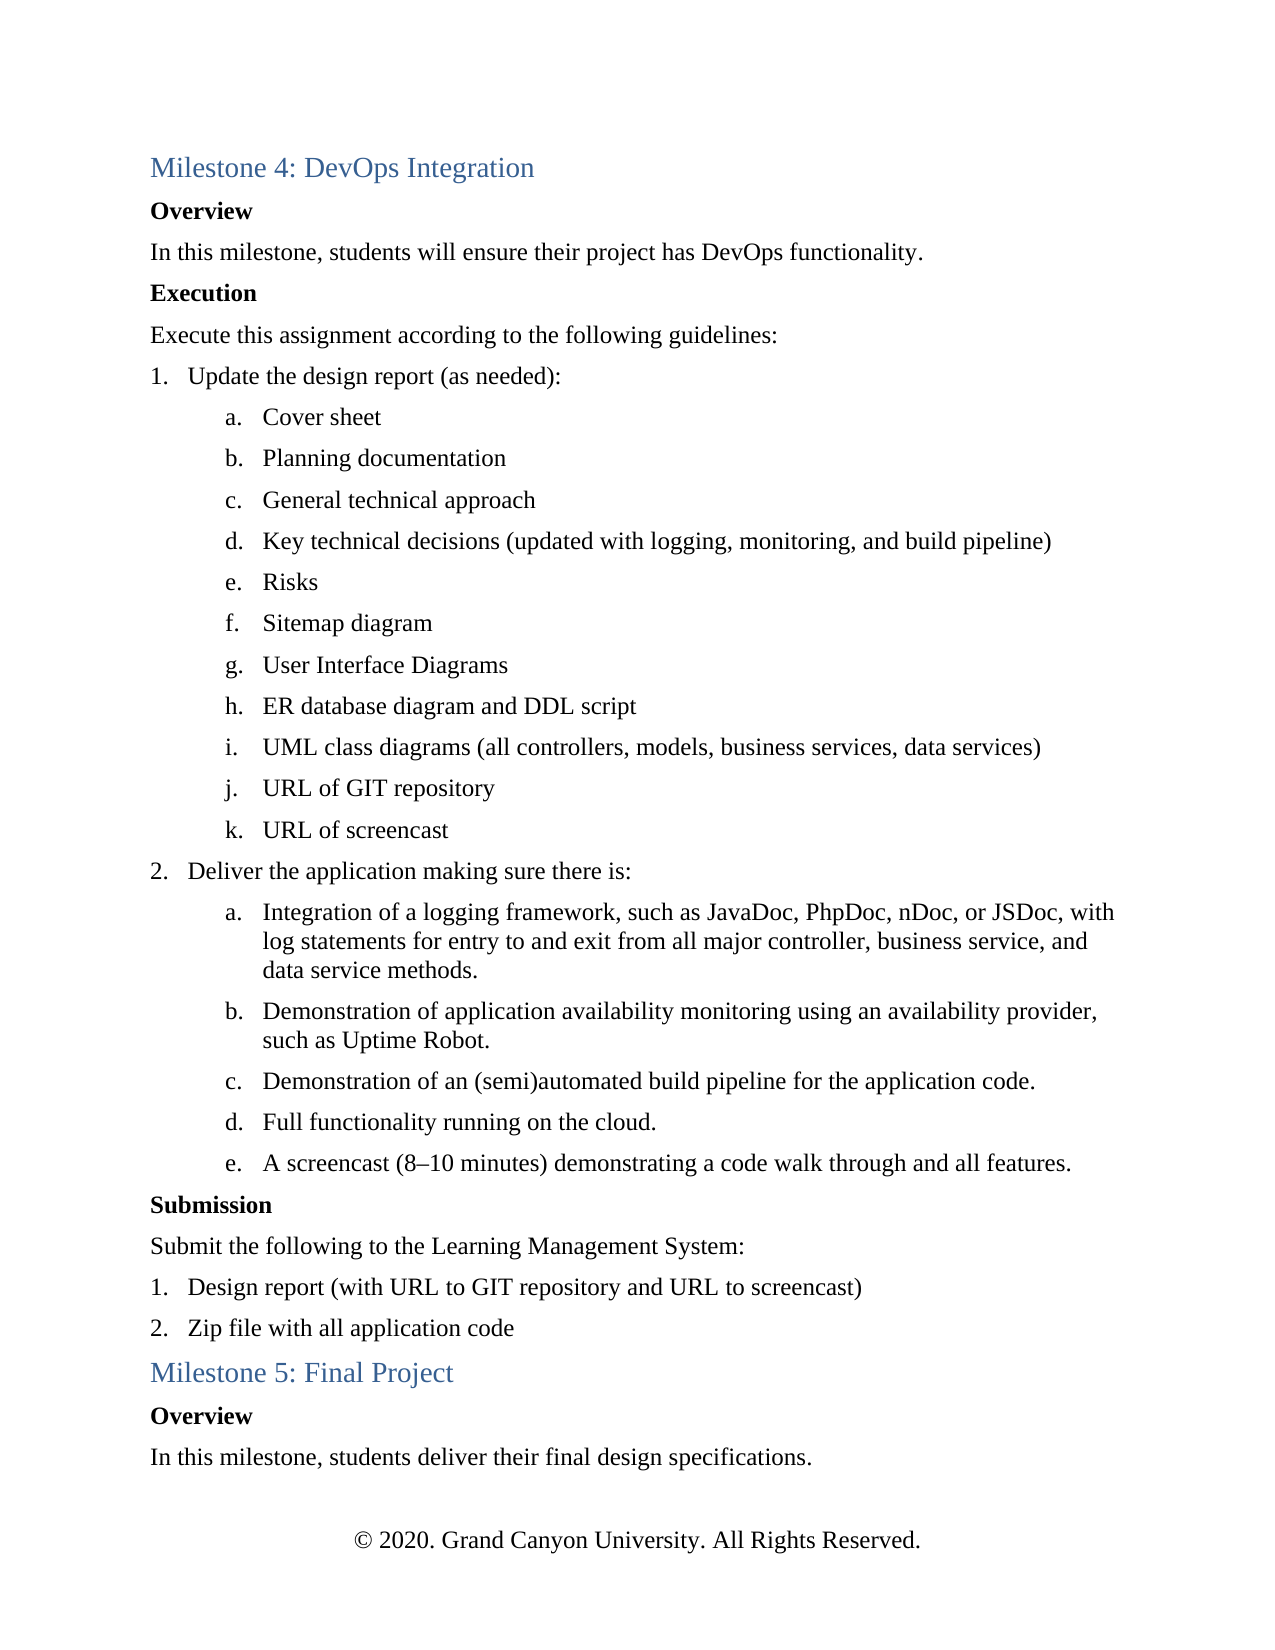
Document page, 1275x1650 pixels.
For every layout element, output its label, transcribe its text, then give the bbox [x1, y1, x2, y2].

list A screencast (8–10 minutes) demonstrating a code walk through and all features. [225, 1148, 1125, 1177]
list Key technical decisions (updated with logging, monitoring, and build pipeline) [225, 526, 1125, 555]
list Update the design report (as needed): [150, 361, 1125, 390]
list Demonstration of application availability monitoring using an availability provider, such as Uptime Robot. [225, 996, 1125, 1053]
list UML class diagrams (all controllers, models, business services, data services) [225, 732, 1125, 761]
text Overview [150, 196, 1125, 225]
text Execution [150, 278, 1125, 307]
list Planning documentation [225, 443, 1125, 472]
list Full functionality running on the cloud. [225, 1107, 1125, 1136]
list Cover sheet [225, 402, 1125, 431]
list General technical approach [225, 485, 1125, 513]
list User Interface Diagrams [225, 650, 1125, 678]
list Zip file with all application code [150, 1313, 1125, 1342]
list ER database diagram and DDL script [225, 691, 1125, 720]
text Submission [150, 1190, 1125, 1218]
text Submit the following to the Learning Management System: [150, 1231, 1125, 1260]
list Deliver the application making sure there is: [150, 856, 1125, 885]
subtitle Milestone 4: DevOps Integration [150, 150, 1125, 183]
list Sitemap diagram [225, 608, 1125, 637]
text Execute this assignment according to the following guidelines: [150, 320, 1125, 348]
text Overview [150, 1401, 1125, 1429]
text In this milestone, students deliver their final design specifications. [150, 1442, 1125, 1471]
list Risks [225, 567, 1125, 596]
list URL of GIT repository [225, 773, 1125, 802]
subtitle Milestone 5: Final Project [150, 1355, 1125, 1388]
list URL of screencast [225, 815, 1125, 843]
list Integration of a logging framework, such as JavaDoc, PhpDoc, nDoc, or JSDoc, with log statements for entry to and exit from all major controller, business service, and data service methods. [225, 897, 1125, 983]
list Design report (with URL to GIT repository and URL to screencast) [150, 1272, 1125, 1301]
text In this milestone, students will ensure their project has DevOps functionality. [150, 237, 1125, 266]
list Demonstration of an (semi)automated build pipeline for the application code. [225, 1066, 1125, 1095]
